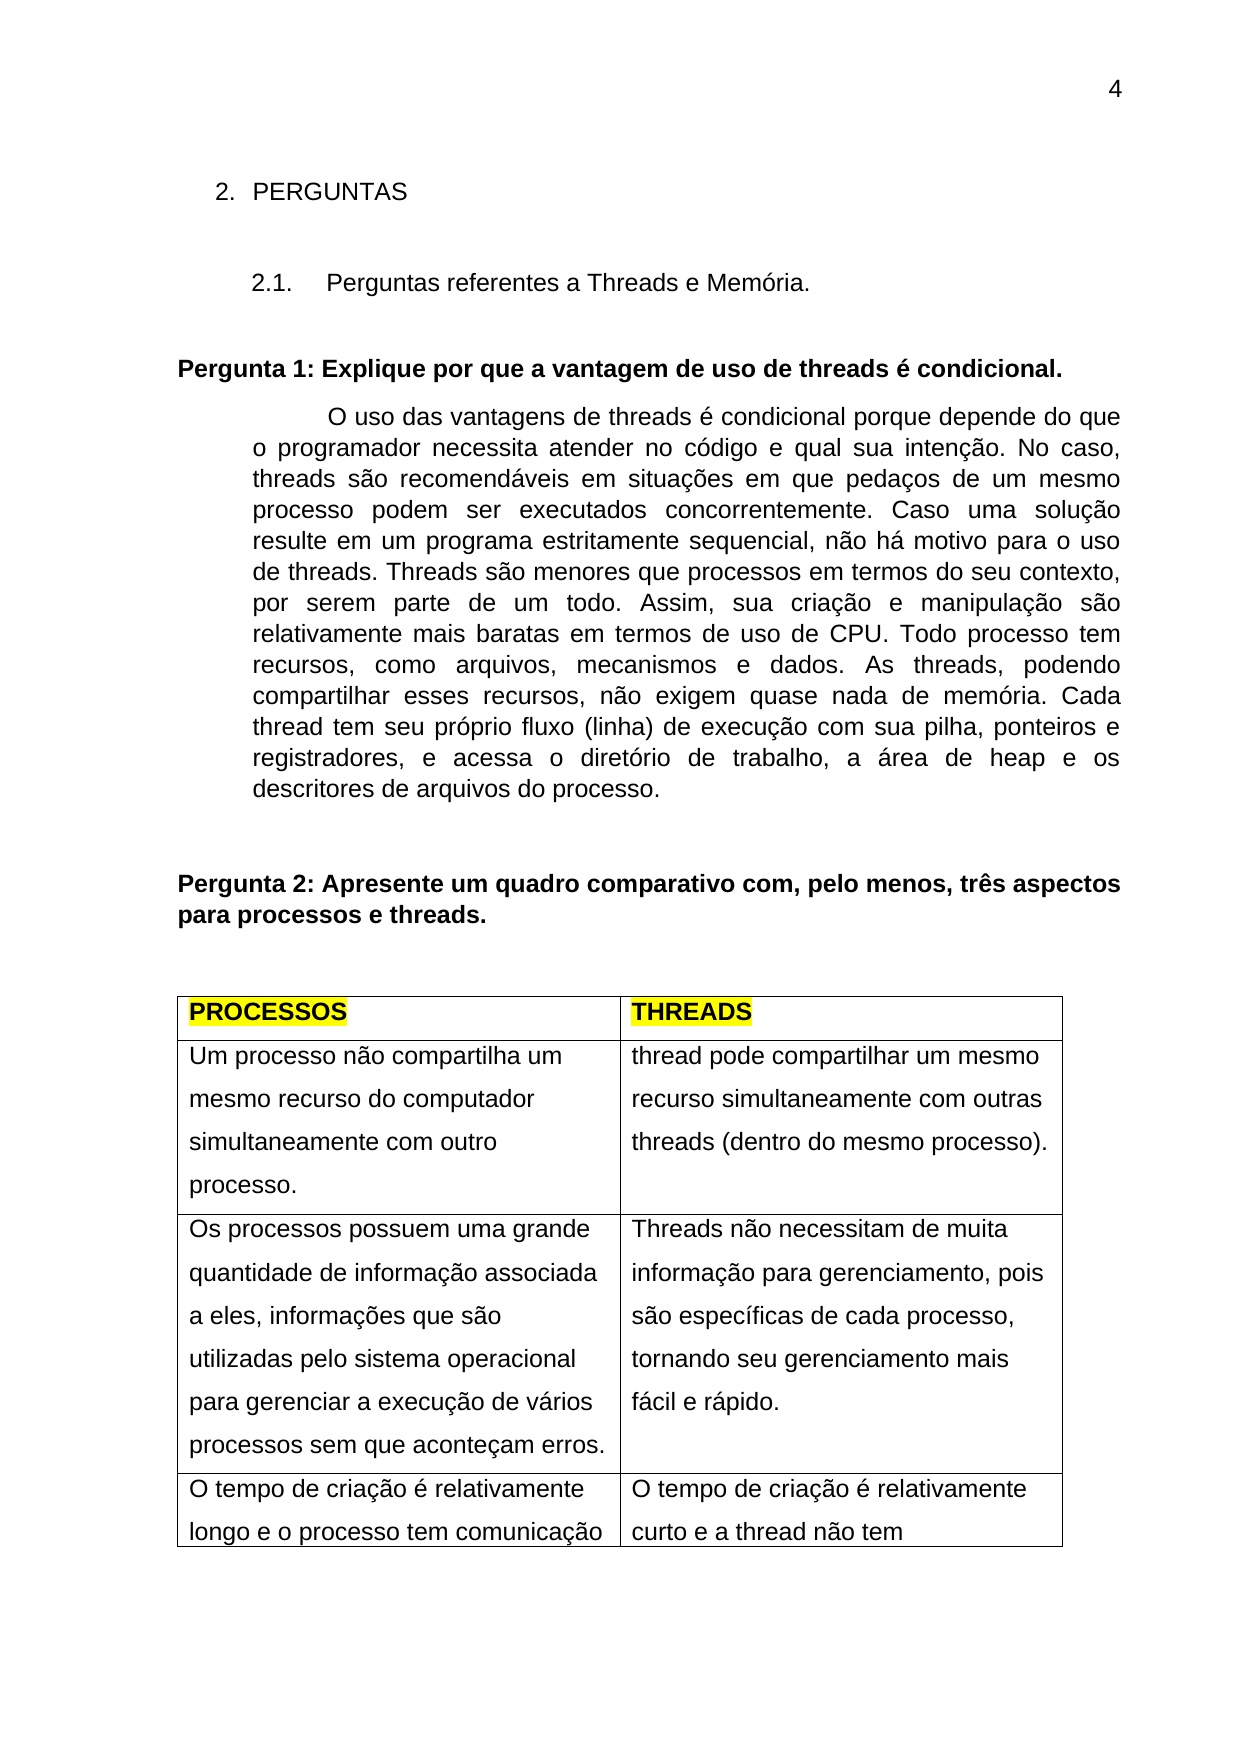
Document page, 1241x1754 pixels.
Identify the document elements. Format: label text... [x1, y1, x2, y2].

text O uso das vantagens de threads é condicional porque depende do que o programador necessita atender no código e qual sua intenção. No caso, threads são recomendáveis em situações em que pedaços de um mesmo processo podem ser executados concorrentemente. Caso uma solução resulte em um programa estritamente sequencial, não há motivo para o uso de threads. Threads são menores que processos em termos do seu contexto, por serem parte de um todo. Assim, sua criação e manipulação são relativamente mais baratas em termos de uso de CPU. Todo processo tem recursos, como arquivos, mecanismos e dados. As threads, podendo compartilhar esses recursos, não exigem quase nada de memória. Cada thread tem seu próprio fluxo (linha) de execução com sua pilha, ponteiros e registradores, e acessa o diretório de trabalho, a área de heap e os descritores de arquivos do processo. [252, 402, 1122, 803]
text Pergunta 2: Apresente um quadro comparativo com, pelo menos, três aspectos para processos e threads. [177, 869, 1122, 929]
table_header PROCESSOS [178, 997, 620, 1040]
subtitle PERGUNTAS [215, 177, 1122, 206]
subtitle Perguntas referentes a Threads e Memória. [251, 268, 1122, 296]
text Pergunta 1: Explique por que a vantagem de uso de threads é condicional. [177, 354, 1122, 383]
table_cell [621, 1474, 1062, 1546]
table_cell Threads não necessitam de muita informação para gerenciamento, pois são específicas de cada processo, tornando seu gerenciamento mais fácil e rápido. [621, 1215, 1062, 1473]
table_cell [178, 1474, 620, 1546]
table_cell Os processos possuem uma grande quantidade de informação associada a eles, informações que são utilizadas pelo sistema operacional para gerenciar a execução de vários processos sem que aconteçam erros. [178, 1215, 620, 1473]
table_cell Um processo não compartilha um mesmo recurso do computador simultaneamente com outro processo. [178, 1041, 620, 1213]
table_header THREADS [621, 997, 1062, 1040]
table_cell thread pode compartilhar um mesmo recurso simultaneamente com outras threads (dentro do mesmo processo). [621, 1041, 1062, 1213]
